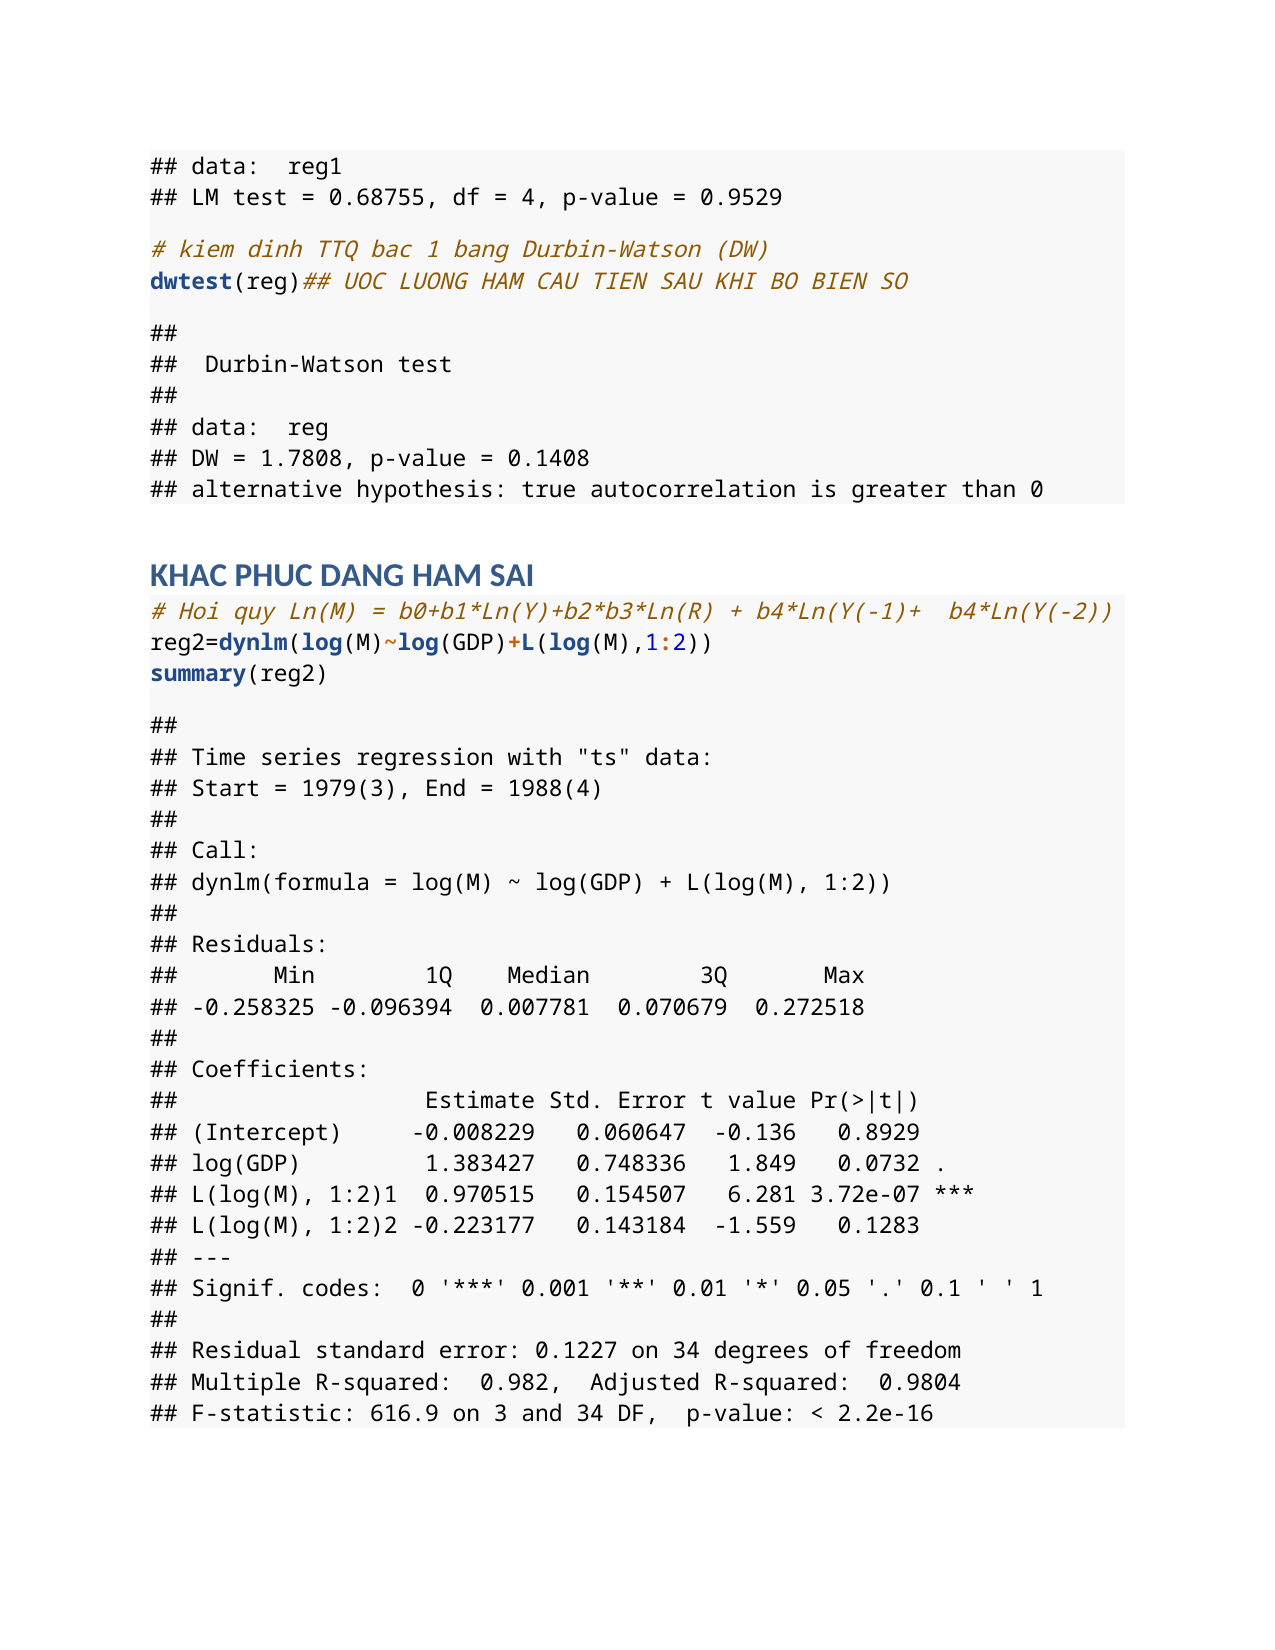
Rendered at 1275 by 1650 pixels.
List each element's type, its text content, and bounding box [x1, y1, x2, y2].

subtitle KHAC PHUC DANG HAM SAI [150, 554, 1125, 595]
text ## ## Time series regression with "ts" data: ## Start = 1979(3), End = 1988(4) ## ## Call: ## dynlm(formula = log(M) ~ log(GDP) + L(log(M), 1:2)) ## ## Residuals: ## Min 1Q Median 3Q Max ## -0.258325 -0.096394 0.007781 0.070679 0.272518 ## ## Coefficients: ## Estimate Std. Error t value Pr(>|t|) ## (Intercept) -0.008229 0.060647 -0.136 0.8929 ## log(GDP) 1.383427 0.748336 1.849 0.0732 . ## L(log(M), 1:2)1 0.970515 0.154507 6.281 3.72e-07 *** ## L(log(M), 1:2)2 -0.223177 0.143184 -1.559 0.1283 ## --- ## Signif. codes: 0 '***' 0.001 '**' 0.01 '*' 0.05 '.' 0.1 ' ' 1 ## ## Residual standard error: 0.1227 on 34 degrees of freedom ## Multiple R-squared: 0.982, Adjusted R-squared: 0.9804 ## F-statistic: 616.9 on 3 and 34 DF, p-value: < 2.2e-16 [150, 709, 1125, 1428]
text # Hoi quy Ln(M) = b0+b1*Ln(Y)+b2*b3*Ln(R) + b4*Ln(Y(-1)+ b4*Ln(Y(-2)) reg2=dynlm(log(M)~log(GDP)+L(log(M),1:2)) summary(reg2) [150, 595, 1125, 689]
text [150, 150, 1125, 212]
text # kiem dinh TTQ bac 1 bang Durbin-Watson (DW) dwtest(reg)## UOC LUONG HAM CAU TIEN SAU KHI BO BIEN SO [150, 233, 1125, 296]
text ## ## Durbin-Watson test ## ## data: reg ## DW = 1.7808, p-value = 0.1408 ## alternative hypothesis: true autocorrelation is greater than 0 [150, 317, 1125, 504]
